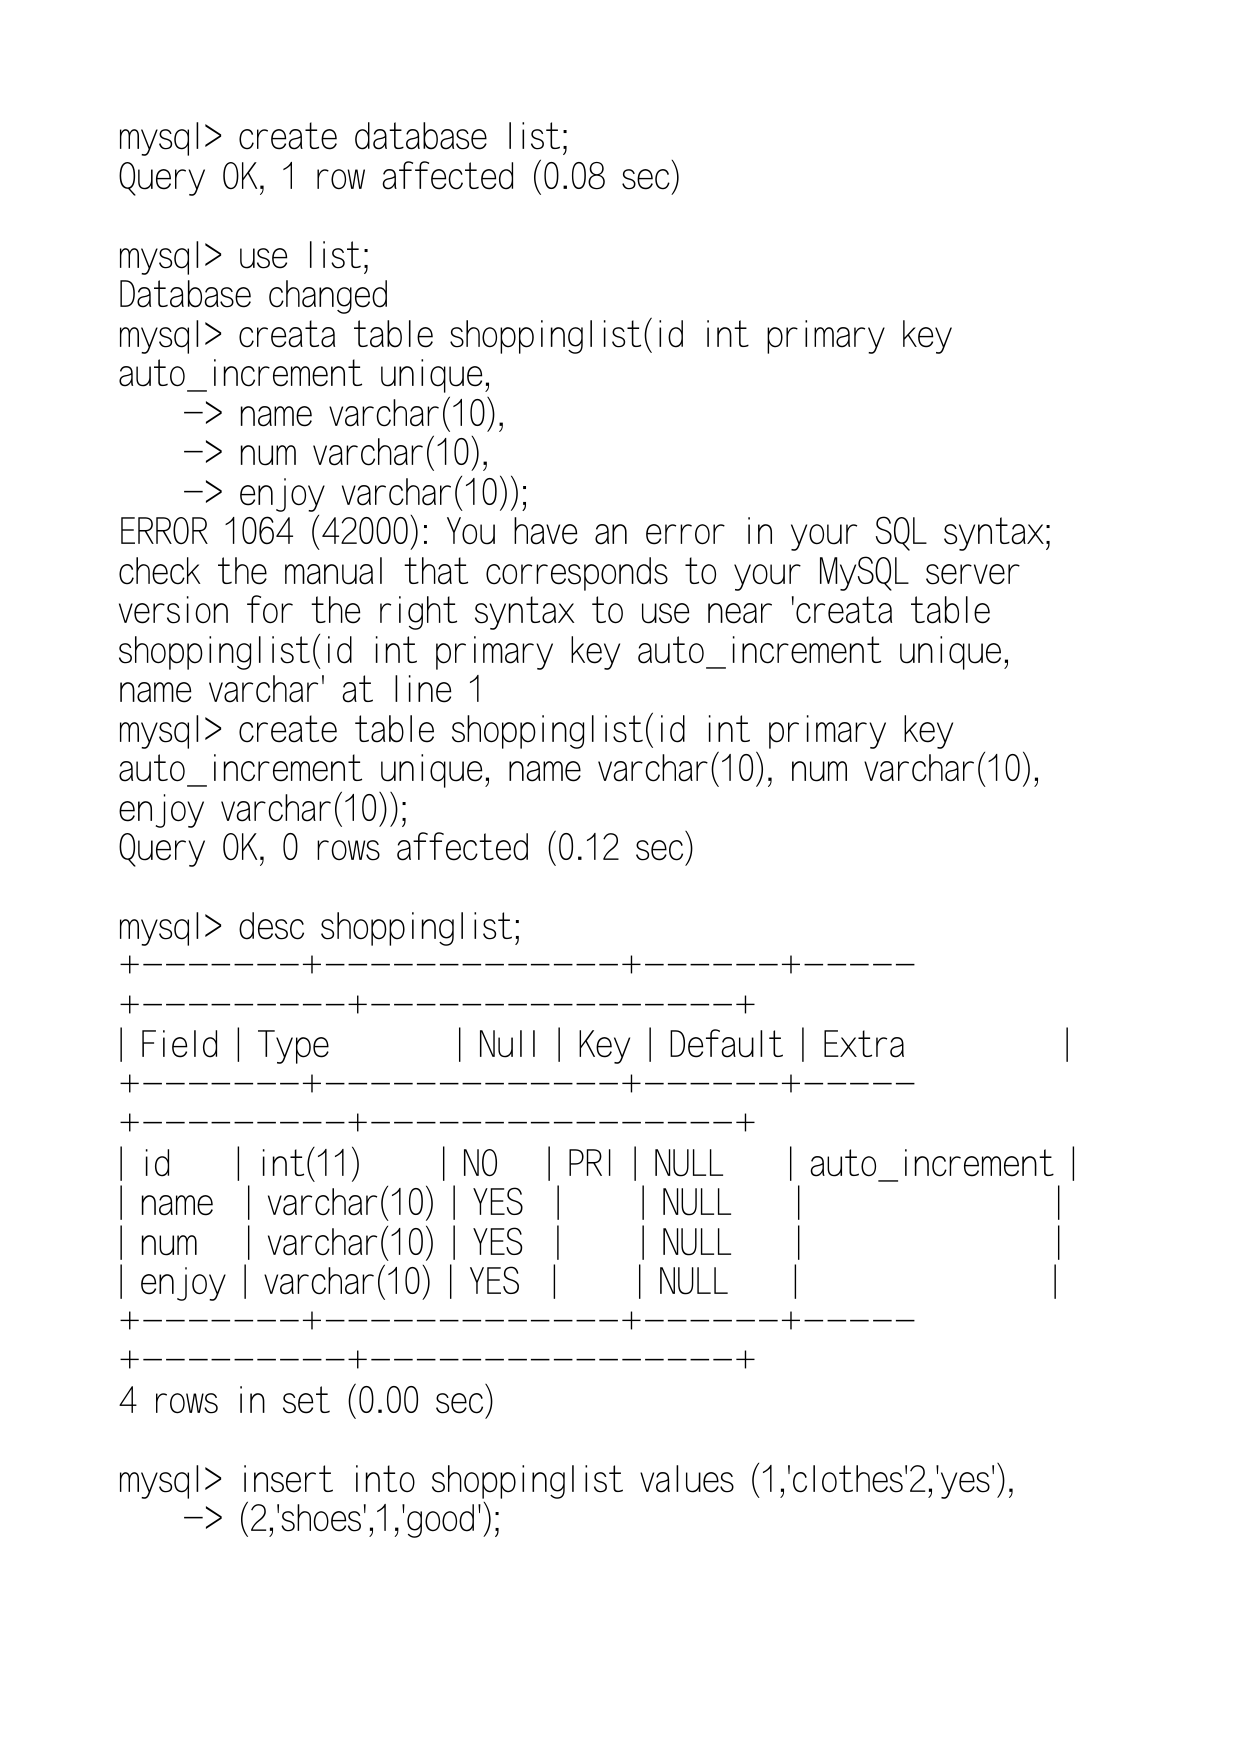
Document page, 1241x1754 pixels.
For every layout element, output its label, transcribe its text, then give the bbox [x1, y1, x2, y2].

text mysql> create table shoppinglist(id int primary key auto_increment unique, name varchar(10), num varchar(10), enjoy varchar(10)); [118, 710, 1122, 829]
text | name | varchar(10) | YES | | NULL | | [118, 1184, 1122, 1223]
text +-------+-------------+------+-----+---------+----------------+ [118, 1302, 1122, 1381]
text mysql> create database list; [118, 118, 1122, 158]
text -> name varchar(10), [118, 394, 1122, 434]
text name varchar' at line 1 [118, 671, 1122, 710]
text 4 rows in set (0.00 sec) [118, 1381, 1122, 1421]
text Query OK, 1 row affected (0.08 sec) [118, 158, 1122, 197]
text ERROR 1064 (42000): You have an error in your SQL syntax; check the manual that corresponds to your MySQL server version for the right syntax to use near 'creata table shoppinglist(id int primary key auto_increment unique, [118, 513, 1122, 671]
text mysql> use list; [118, 237, 1122, 276]
text | Field | Type | Null | Key | Default | Extra | [118, 1026, 1122, 1066]
text -> enjoy varchar(10)); [118, 473, 1122, 513]
text -> (2,'shoes',1,'good'); [118, 1500, 1122, 1539]
text | num | varchar(10) | YES | | NULL | | [118, 1223, 1122, 1263]
text +-------+-------------+------+-----+---------+----------------+ [118, 947, 1122, 1026]
text | id | int(11) | NO | PRI | NULL | auto_increment | [118, 1144, 1122, 1184]
text +-------+-------------+------+-----+---------+----------------+ [118, 1066, 1122, 1144]
text mysql> desc shoppinglist; [118, 908, 1122, 947]
text Database changed [118, 276, 1122, 316]
text mysql> insert into shoppinglist values (1,'clothes'2,'yes'), [118, 1460, 1122, 1500]
text -> num varchar(10), [118, 434, 1122, 473]
text mysql> creata table shoppinglist(id int primary key auto_increment unique, [118, 316, 1122, 394]
text Query OK, 0 rows affected (0.12 sec) [118, 829, 1122, 868]
text | enjoy | varchar(10) | YES | | NULL | | [118, 1263, 1122, 1302]
